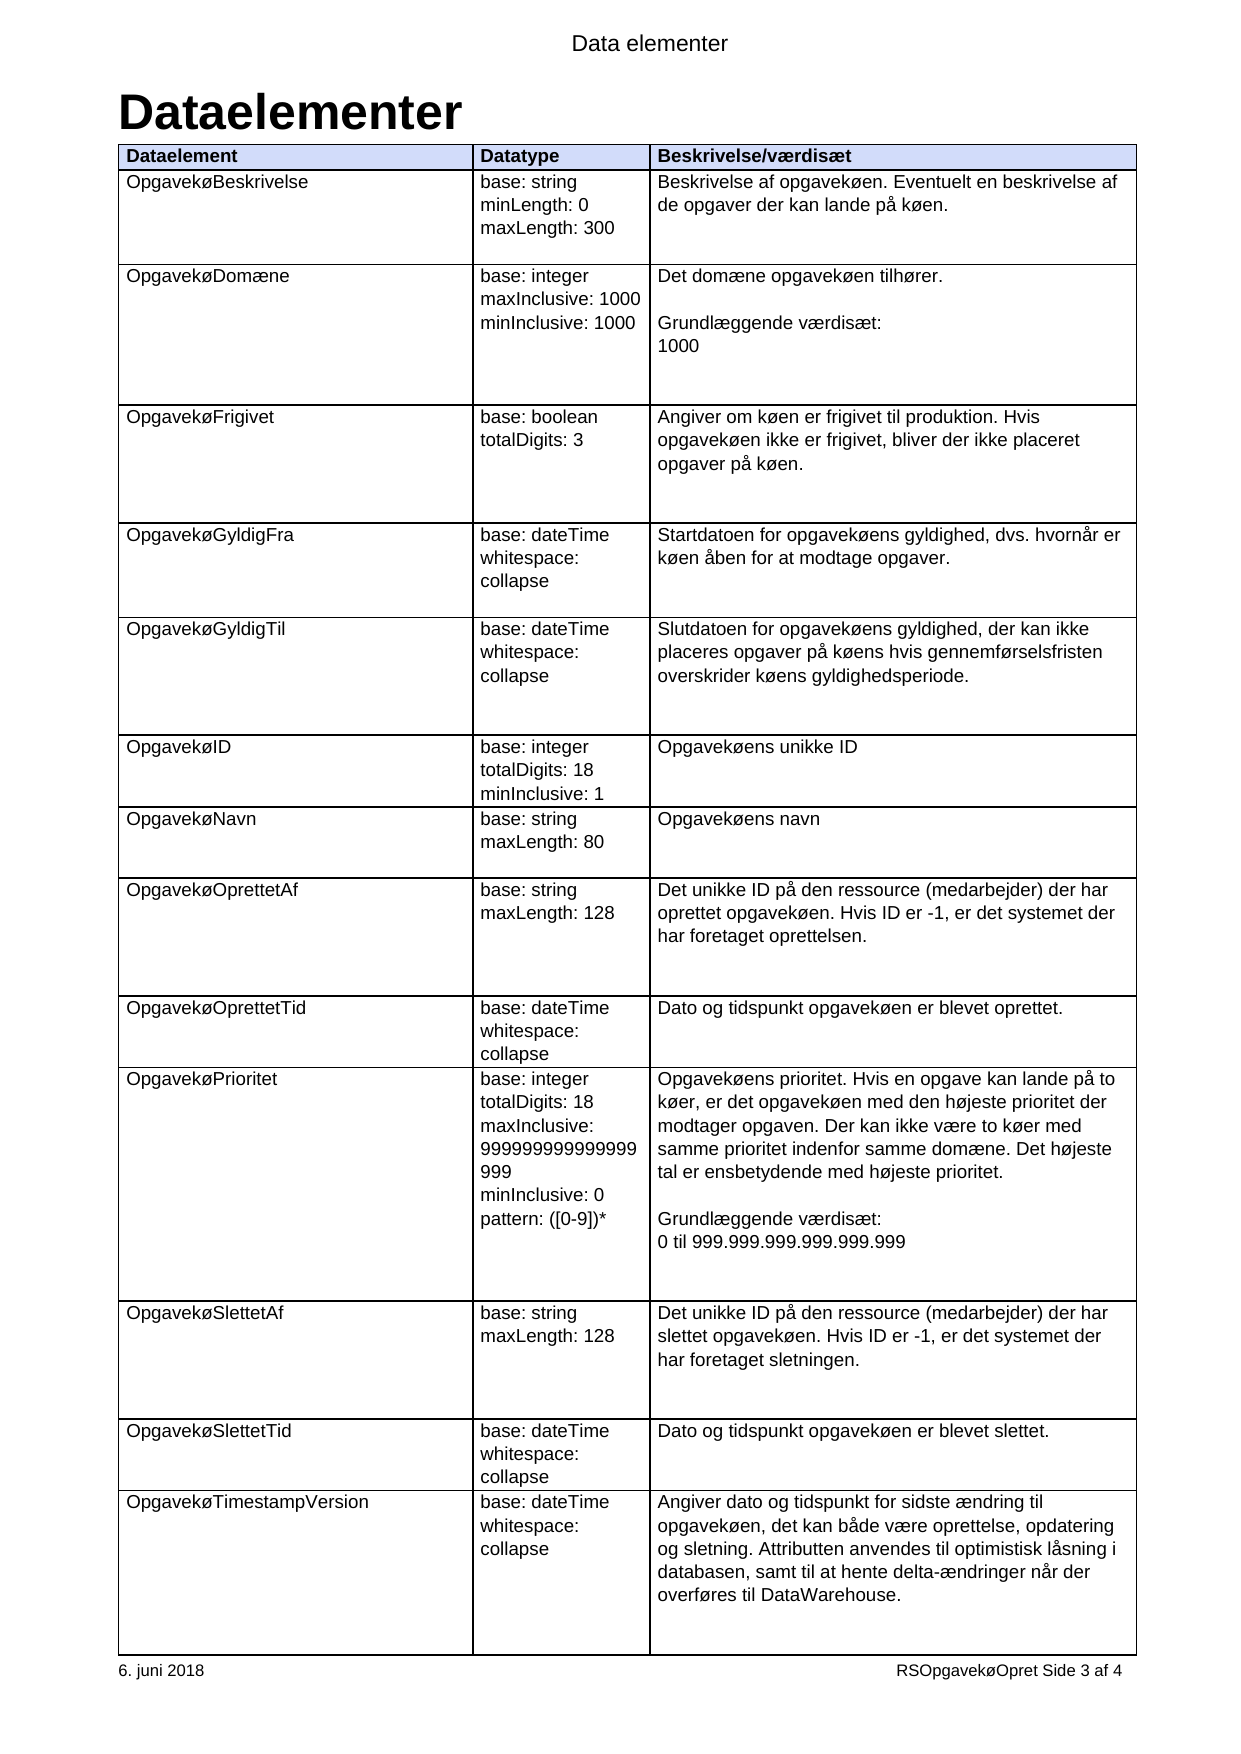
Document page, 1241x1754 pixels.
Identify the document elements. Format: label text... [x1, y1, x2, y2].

table_cell Opgavekøens unikke ID [651, 736, 1136, 806]
table_cell Startdatoen for opgavekøens gyldighed, dvs. hvornår er køen åben for at modtage opgaver. [651, 524, 1136, 617]
table_cell OpgavekøNavn [119, 808, 472, 877]
table_cell OpgavekøOprettetAf [119, 879, 472, 995]
table_header Beskrivelse/værdisæt [651, 145, 1136, 169]
table_cell Beskrivelse af opgavekøen. Eventuelt en beskrivelse af de opgaver der kan lande på køen. [651, 171, 1136, 263]
table_cell base: string maxLength: 128 [474, 1302, 649, 1418]
table_cell OpgavekøTimestampVersion [119, 1491, 472, 1654]
table_cell base: integer totalDigits: 18 minInclusive: 1 [474, 736, 649, 806]
table_cell base: dateTime whitespace: collapse [474, 1491, 649, 1654]
table_cell Dato og tidspunkt opgavekøen er blevet oprettet. [651, 997, 1136, 1067]
table_cell base: integer maxInclusive: 1000 minInclusive: 1000 [474, 265, 649, 404]
table_cell Det domæne opgavekøen tilhører. Grundlæggende værdisæt: 1000 [651, 265, 1136, 404]
table_cell base: dateTime whitespace: collapse [474, 524, 649, 617]
table_header Datatype [474, 145, 649, 169]
table_cell base: boolean totalDigits: 3 [474, 406, 649, 522]
table_cell Det unikke ID på den ressource (medarbejder) der har oprettet opgavekøen. Hvis ID er -1, er det systemet der har foretaget oprettelsen. [651, 879, 1136, 995]
table_cell base: dateTime whitespace: collapse [474, 1420, 649, 1490]
table_cell OpgavekøBeskrivelse [119, 171, 472, 263]
table_cell OpgavekøID [119, 736, 472, 806]
table_cell OpgavekøGyldigFra [119, 524, 472, 617]
table_cell OpgavekøDomæne [119, 265, 472, 404]
table_cell base: dateTime whitespace: collapse [474, 618, 649, 734]
table_cell Angiver om køen er frigivet til produktion. Hvis opgavekøen ikke er frigivet, bliver der ikke placeret opgaver på køen. [651, 406, 1136, 522]
table_cell base: string minLength: 0 maxLength: 300 [474, 171, 649, 263]
table_cell OpgavekøSlettetTid [119, 1420, 472, 1490]
table_cell base: dateTime whitespace: collapse [474, 997, 649, 1067]
table_cell Opgavekøens prioritet. Hvis en opgave kan lande på to køer, er det opgavekøen med den højeste prioritet der modtager opgaven. Der kan ikke være to køer med samme prioritet indenfor samme domæne. Det højeste tal er ensbetydende med højeste prioritet. Grundlæggende værdisæt: 0 til 999.999.999.999.999.999 [651, 1068, 1136, 1300]
table_cell base: string maxLength: 128 [474, 879, 649, 995]
table_cell OpgavekøSlettetAf [119, 1302, 472, 1418]
table_cell OpgavekøGyldigTil [119, 618, 472, 734]
table_cell base: integer totalDigits: 18 maxInclusive: 999999999999999999 minInclusive: 0 pattern: ([0-9])* [474, 1068, 649, 1300]
table_cell base: string maxLength: 80 [474, 808, 649, 877]
table_cell Det unikke ID på den ressource (medarbejder) der har slettet opgavekøen. Hvis ID er -1, er det systemet der har foretaget sletningen. [651, 1302, 1136, 1418]
table_cell Opgavekøens navn [651, 808, 1136, 877]
table_cell OpgavekøOprettetTid [119, 997, 472, 1067]
text Dataelementer [118, 82, 1181, 140]
table_cell Dato og tidspunkt opgavekøen er blevet slettet. [651, 1420, 1136, 1490]
table_cell Slutdatoen for opgavekøens gyldighed, der kan ikke placeres opgaver på køens hvis gennemførselsfristen overskrider køens gyldighedsperiode. [651, 618, 1136, 734]
table_cell Angiver dato og tidspunkt for sidste ændring til opgavekøen, det kan både være oprettelse, opdatering og sletning. Attributten anvendes til optimistisk låsning i databasen, samt til at hente delta-ændringer når der overføres til DataWarehouse. [651, 1491, 1136, 1654]
table_header Dataelement [119, 145, 472, 169]
table_cell OpgavekøFrigivet [119, 406, 472, 522]
table_cell OpgavekøPrioritet [119, 1068, 472, 1300]
